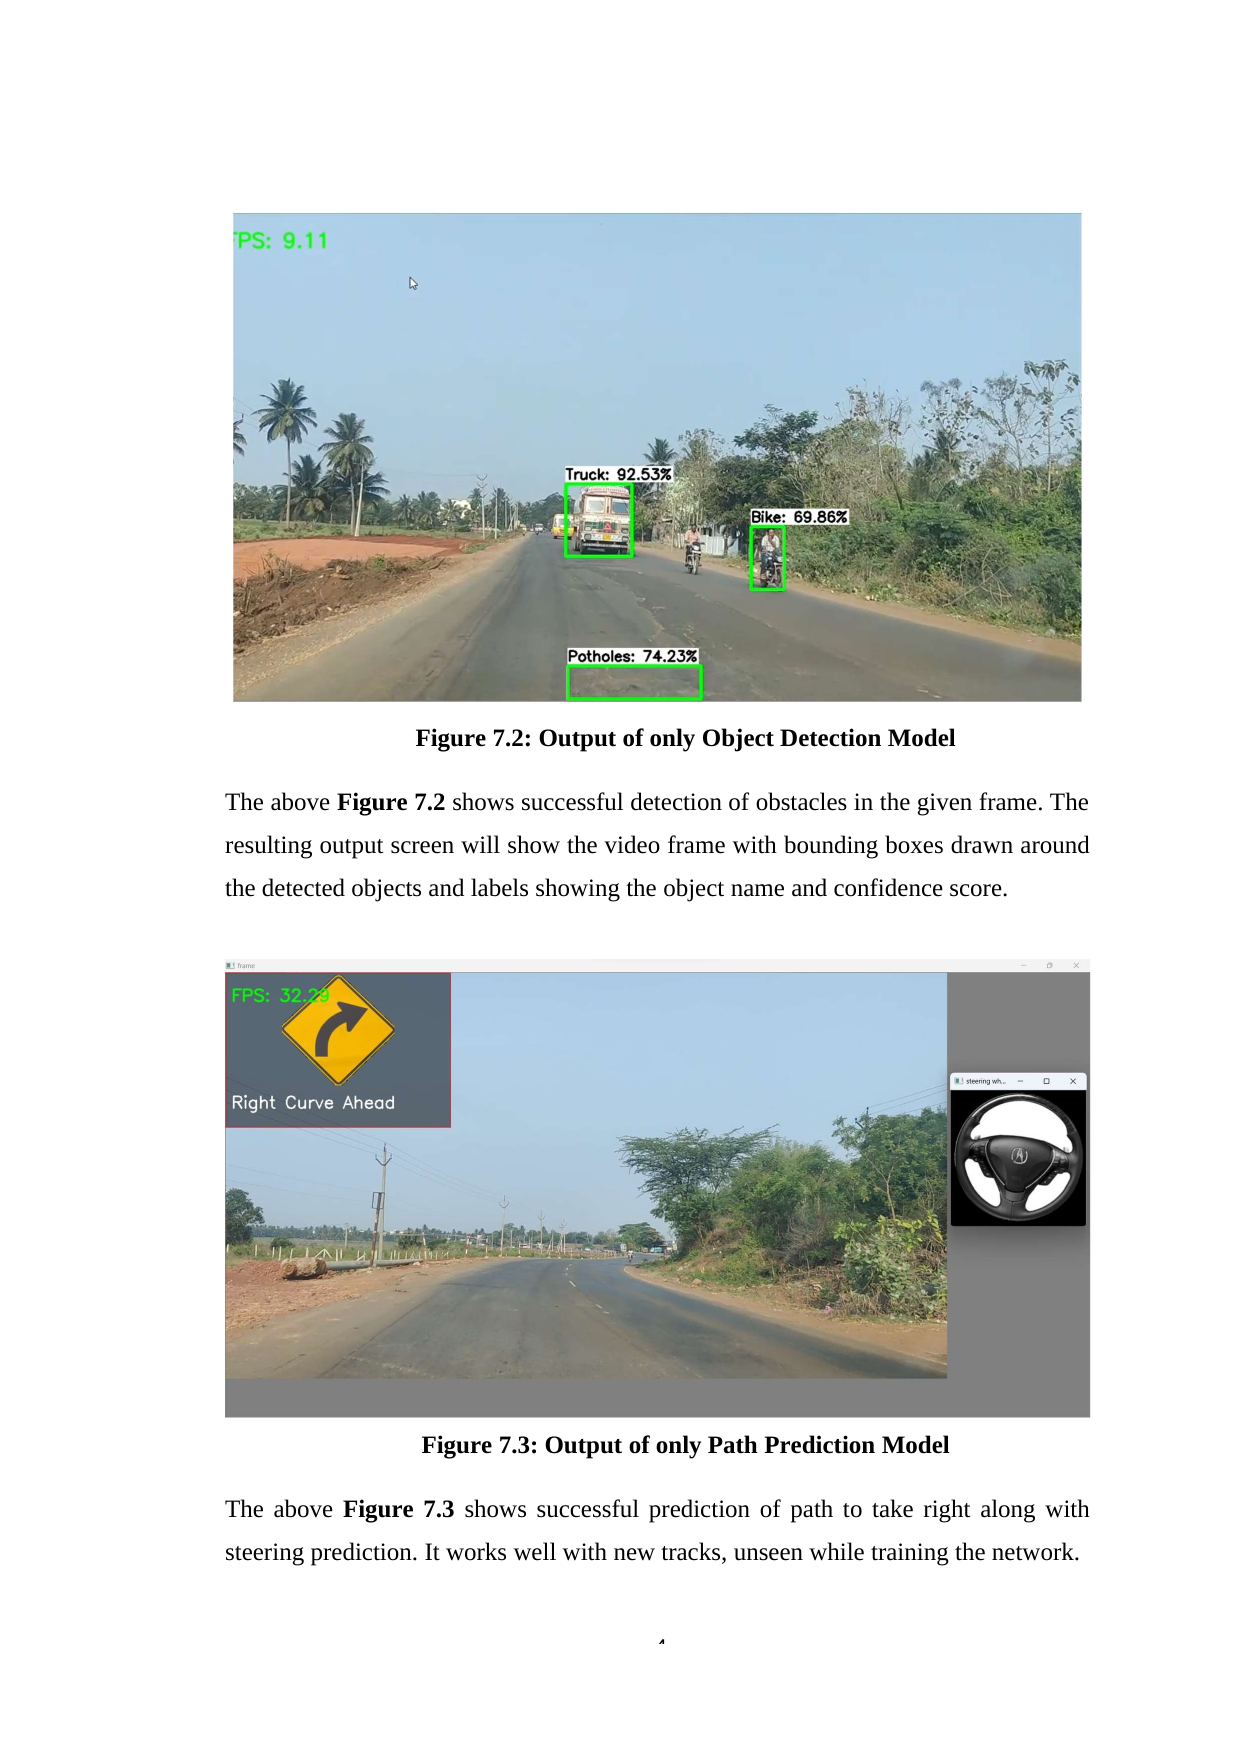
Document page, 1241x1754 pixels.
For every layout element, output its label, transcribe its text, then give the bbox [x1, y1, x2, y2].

text The above Figure 7.3 shows successful prediction of path to take right along with steering prediction. It works well with new tracks, unseen while training the network. [225, 1494, 1090, 1566]
picture [224, 958, 1091, 1418]
picture [232, 212, 1082, 702]
text The above Figure 7.2 shows successful detection of obstacles in the given frame. The resulting output screen will show the video frame with bounding boxes drawn around the detected objects and labels showing the object name and confidence score. [225, 787, 1090, 902]
subtitle Figure 7.2: Output of only Object Detection Model [242, 723, 1128, 752]
